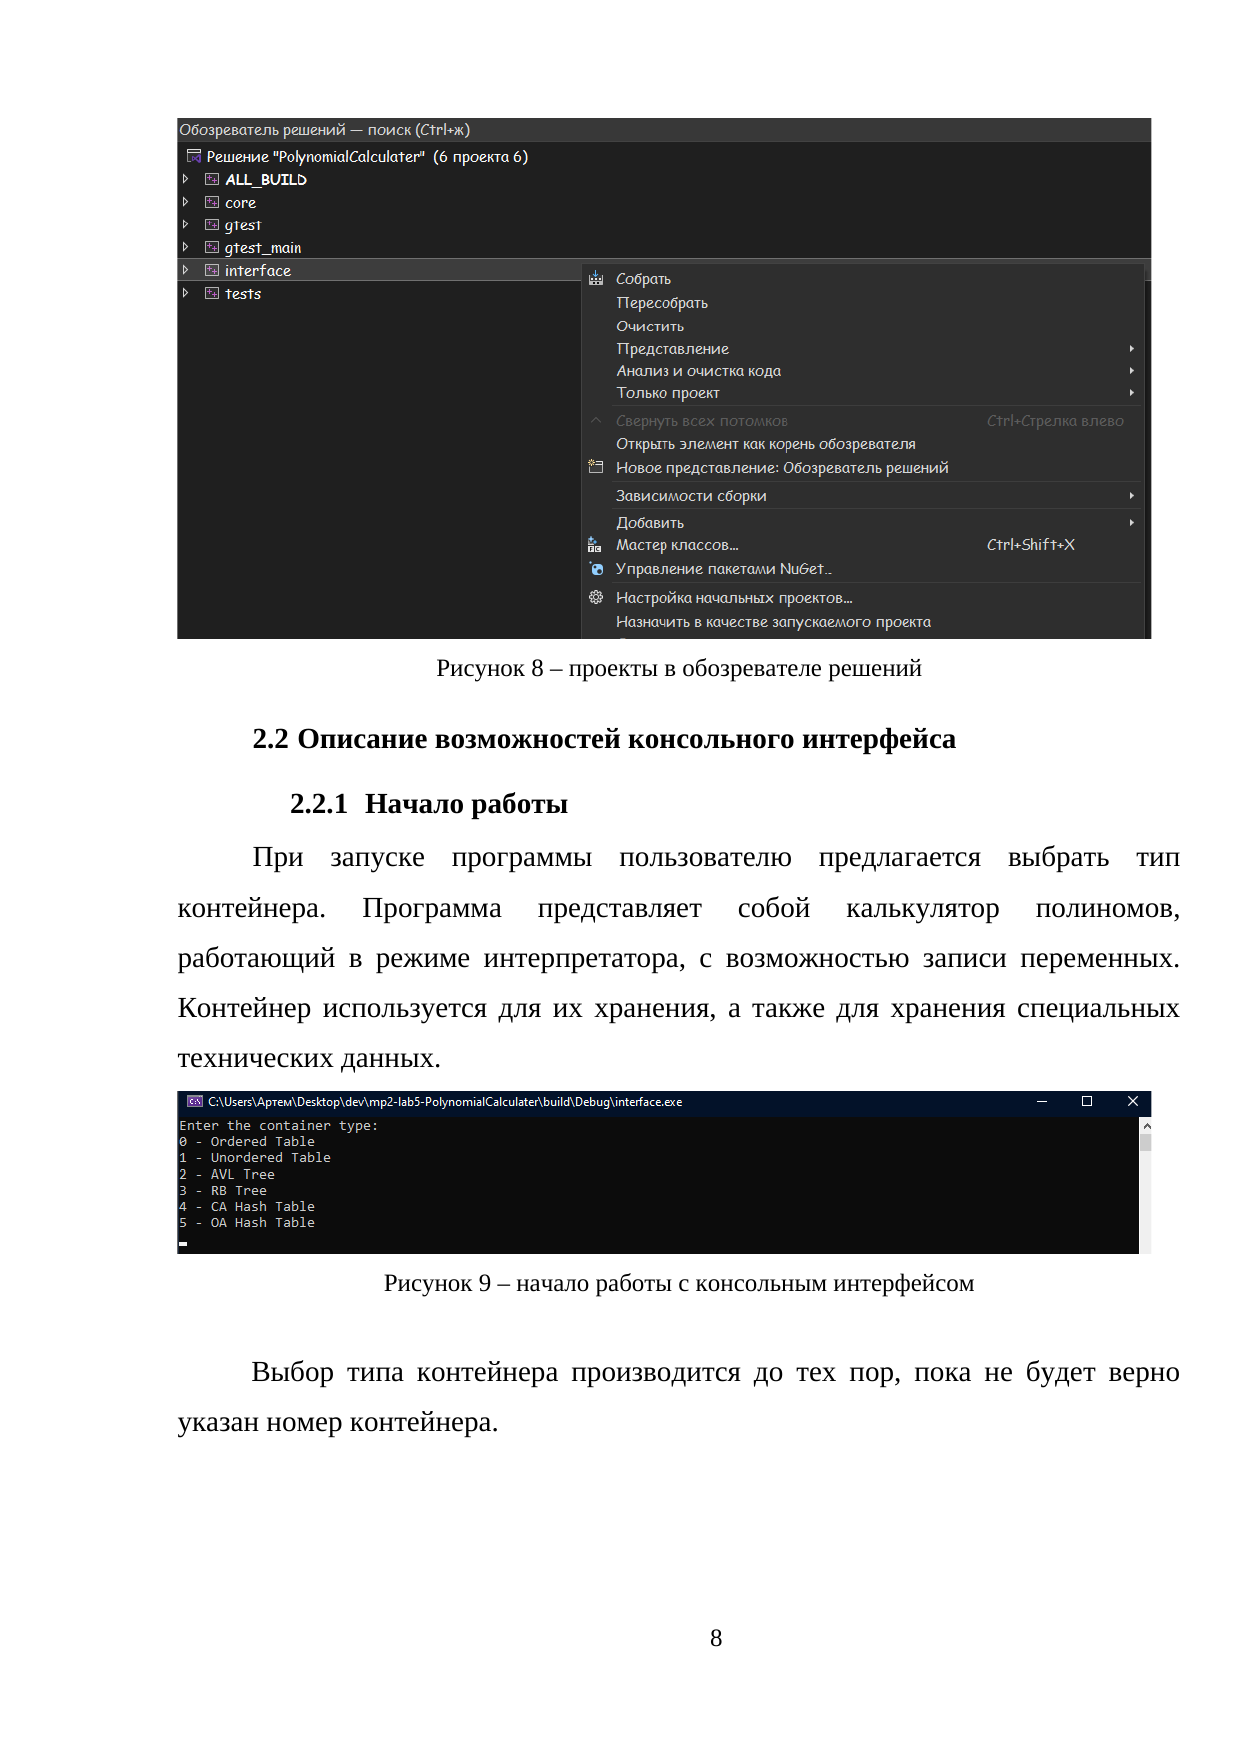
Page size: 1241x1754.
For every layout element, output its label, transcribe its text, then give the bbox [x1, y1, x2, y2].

text Выбор типа контейнера производится до тех пор, пока не будет верно указан номер контейнера. [177, 1354, 1181, 1438]
subtitle Начало работы [290, 787, 1181, 820]
subtitle Описание возможностей консольного интерфейса [252, 721, 1181, 755]
picture [177, 1091, 1152, 1254]
picture [177, 118, 1152, 639]
text При запуске программы пользователю предлагается выбрать тип контейнера. Программа представляет собой калькулятор полиномов, работающий в режиме интерпретатора, с возможностью записи переменных. Контейнер используется для их хранения, а также для хранения специальных технических данных. [177, 839, 1181, 1074]
text Рисунок 9 – начало работы с консольным интерфейсом [177, 1268, 1181, 1297]
text Рисунок 8 – проекты в обозревателе решений [177, 653, 1181, 682]
